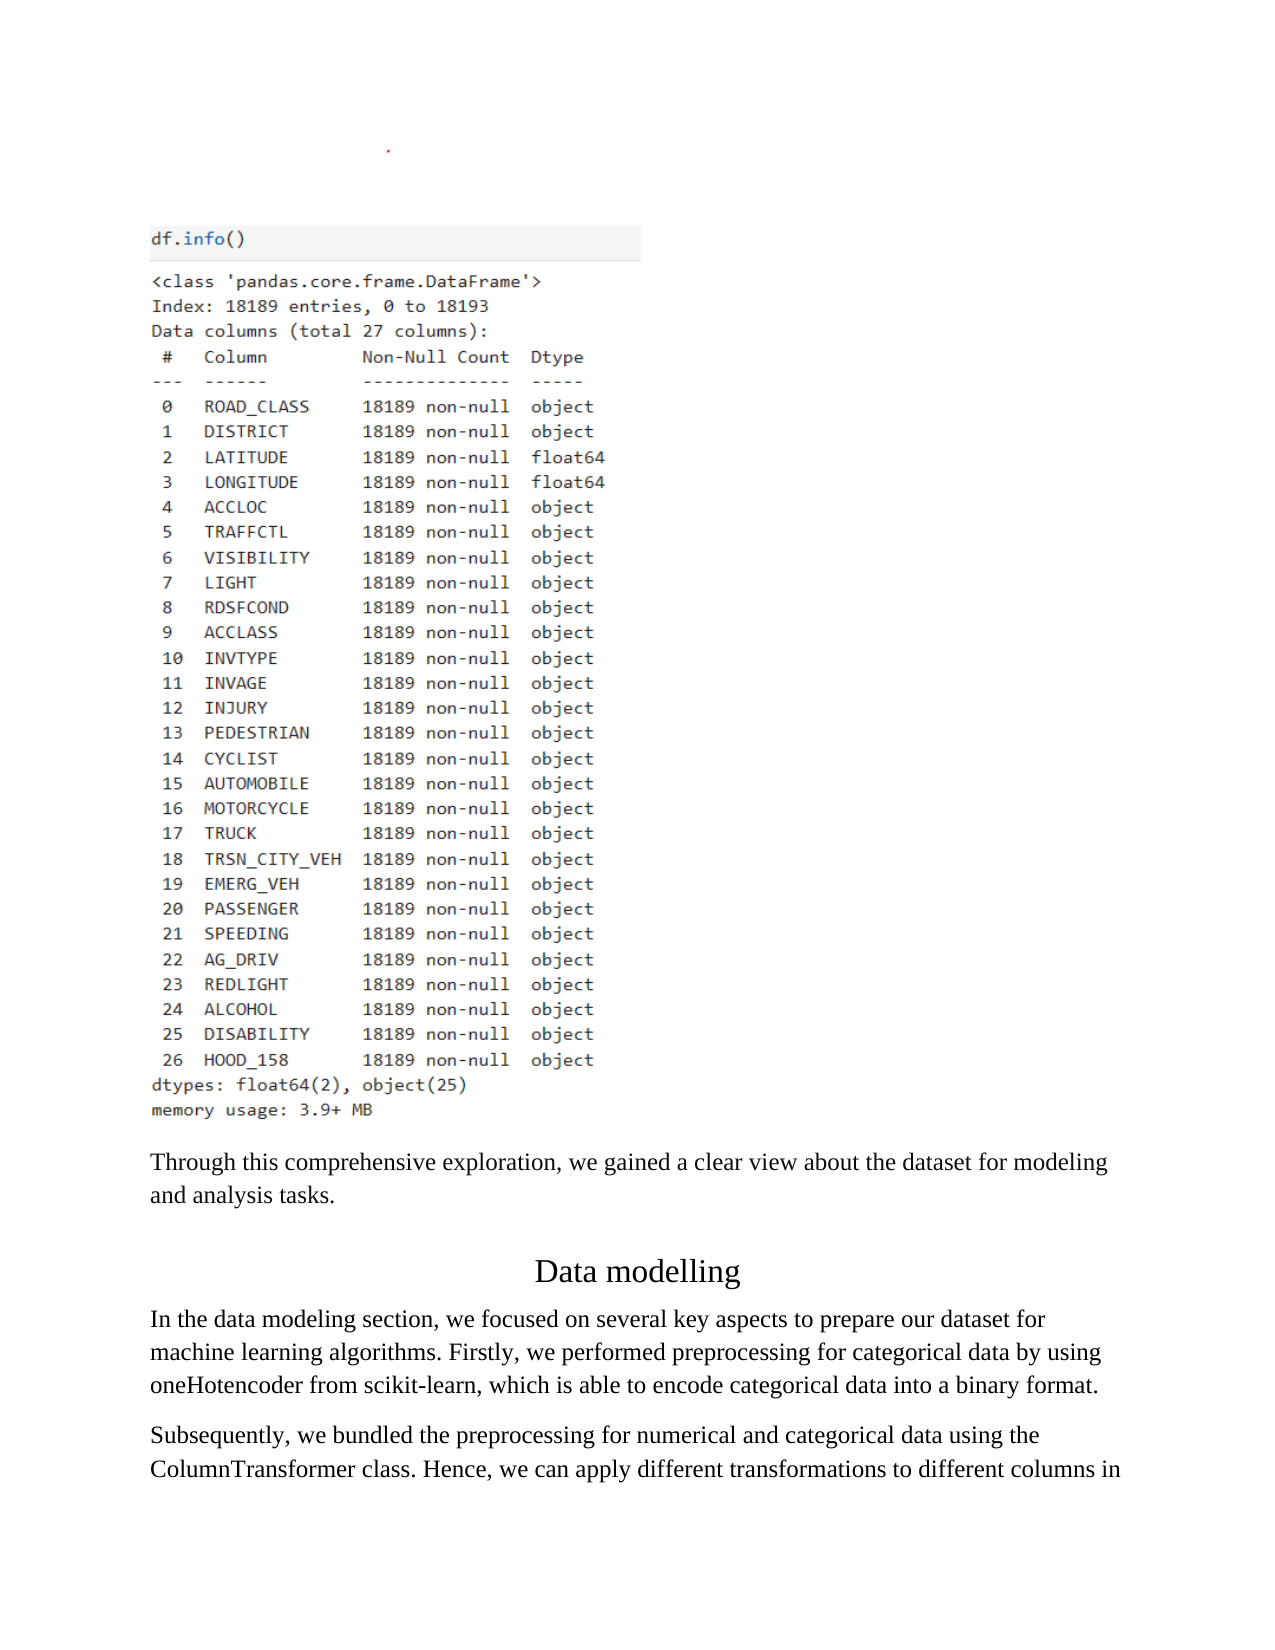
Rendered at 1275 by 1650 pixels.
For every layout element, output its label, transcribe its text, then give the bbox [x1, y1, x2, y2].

text In the data modeling section, we focused on several key aspects to prepare our dataset for machine learning algorithms. Firstly, we performed preprocessing for categorical data by using oneHotencoder from scikit-learn, which is able to encode categorical data into a binary format. [150, 1304, 1125, 1399]
text Through this comprehensive exploration, we gained a clear view about the dataset for modeling and analysis tasks. [150, 1147, 1125, 1209]
subtitle Data modelling [150, 1251, 1125, 1289]
picture [150, 150, 641, 1125]
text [150, 1421, 1125, 1483]
